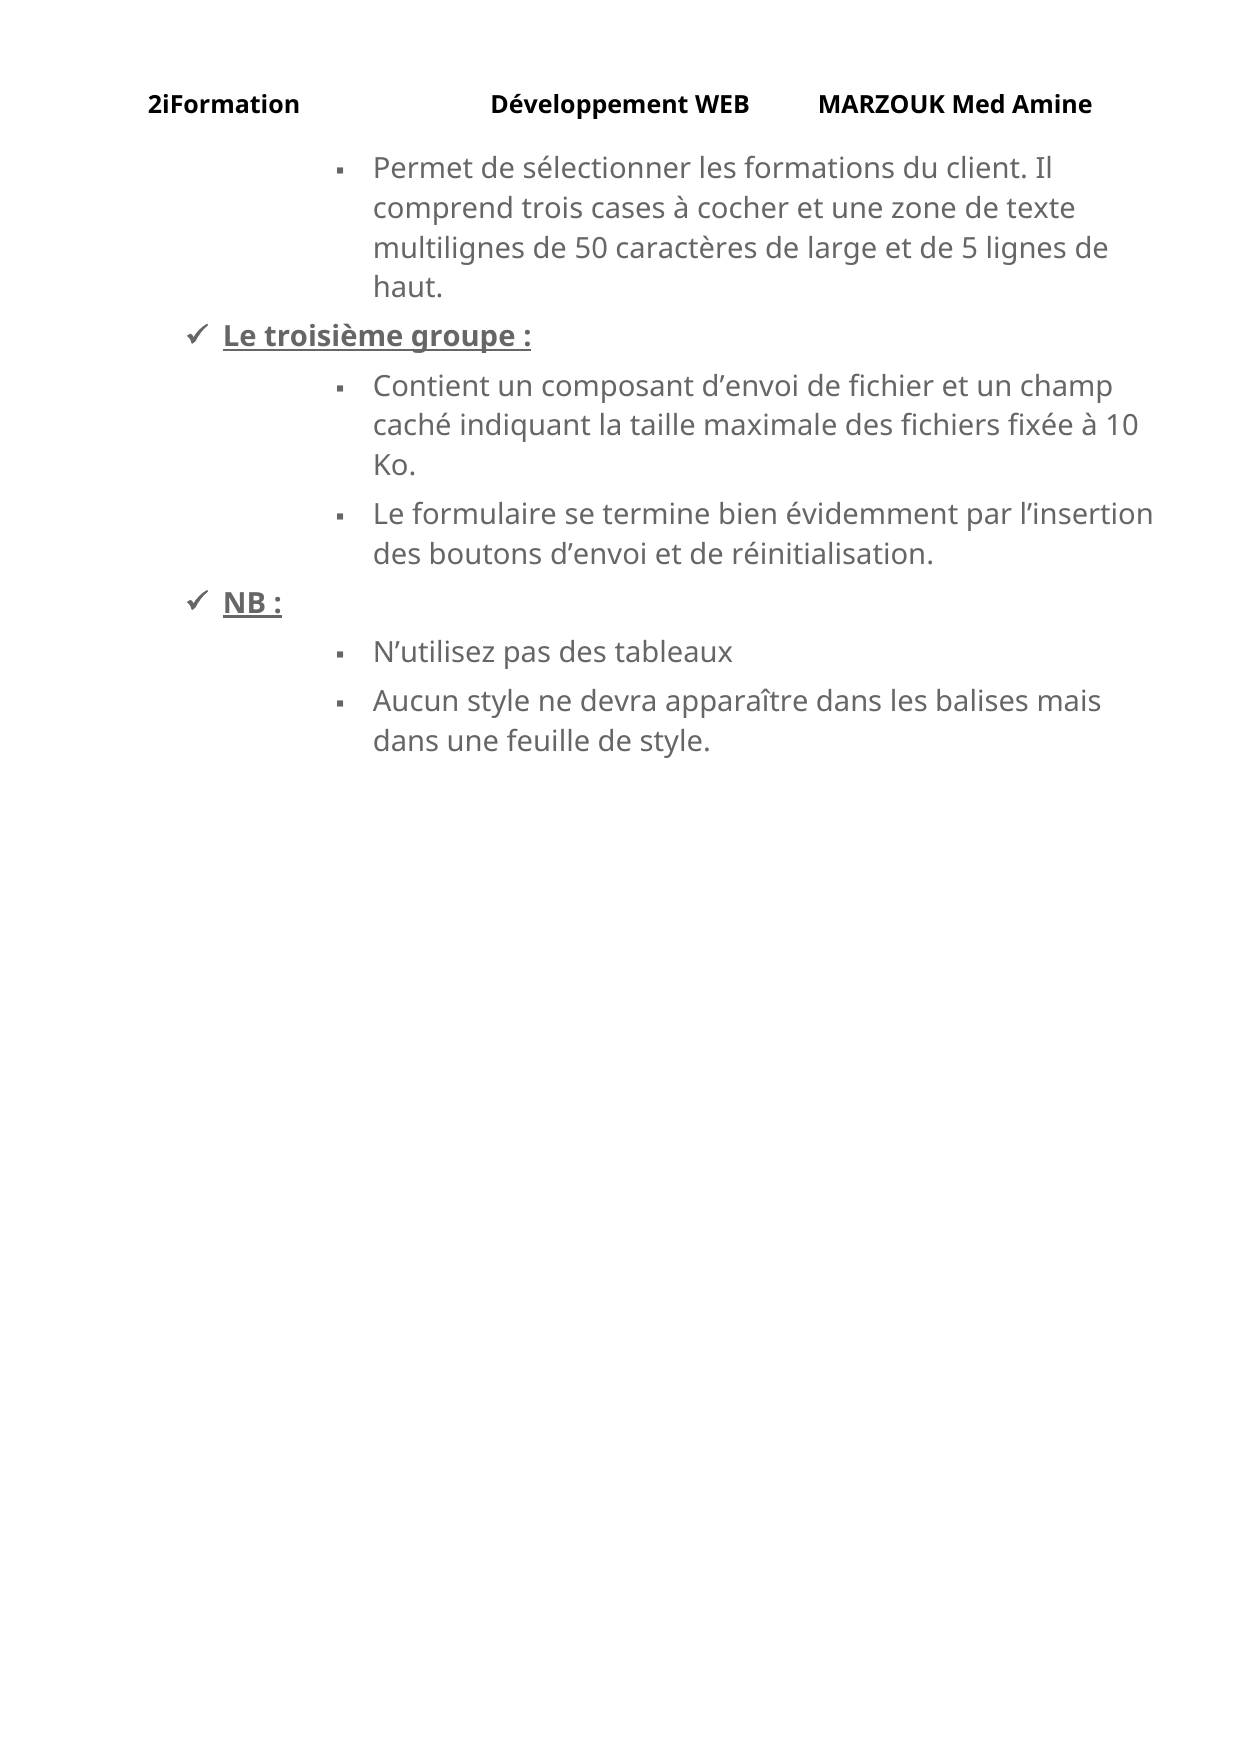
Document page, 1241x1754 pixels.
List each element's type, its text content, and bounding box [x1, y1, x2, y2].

list Aucun style ne devra apparaître dans les balises mais dans une feuille de style. [335, 680, 1167, 759]
list NB : [185, 582, 1167, 622]
list N’utilisez pas des tableaux [335, 631, 1167, 671]
list Le formulaire se termine bien évidemment par l’insertion des boutons d’envoi et de réinitialisation. [335, 493, 1167, 573]
list Le troisième groupe : [185, 316, 1167, 355]
list Permet de sélectionner les formations du client. Il comprend trois cases à cocher et une zone de texte multilignes de 50 caractères de large et de 5 lignes de haut. [335, 148, 1167, 306]
list Contient un composant d’envoi de fichier et un champ caché indiquant la taille maximale des fichiers fixée à 10 Ko. [335, 365, 1167, 484]
